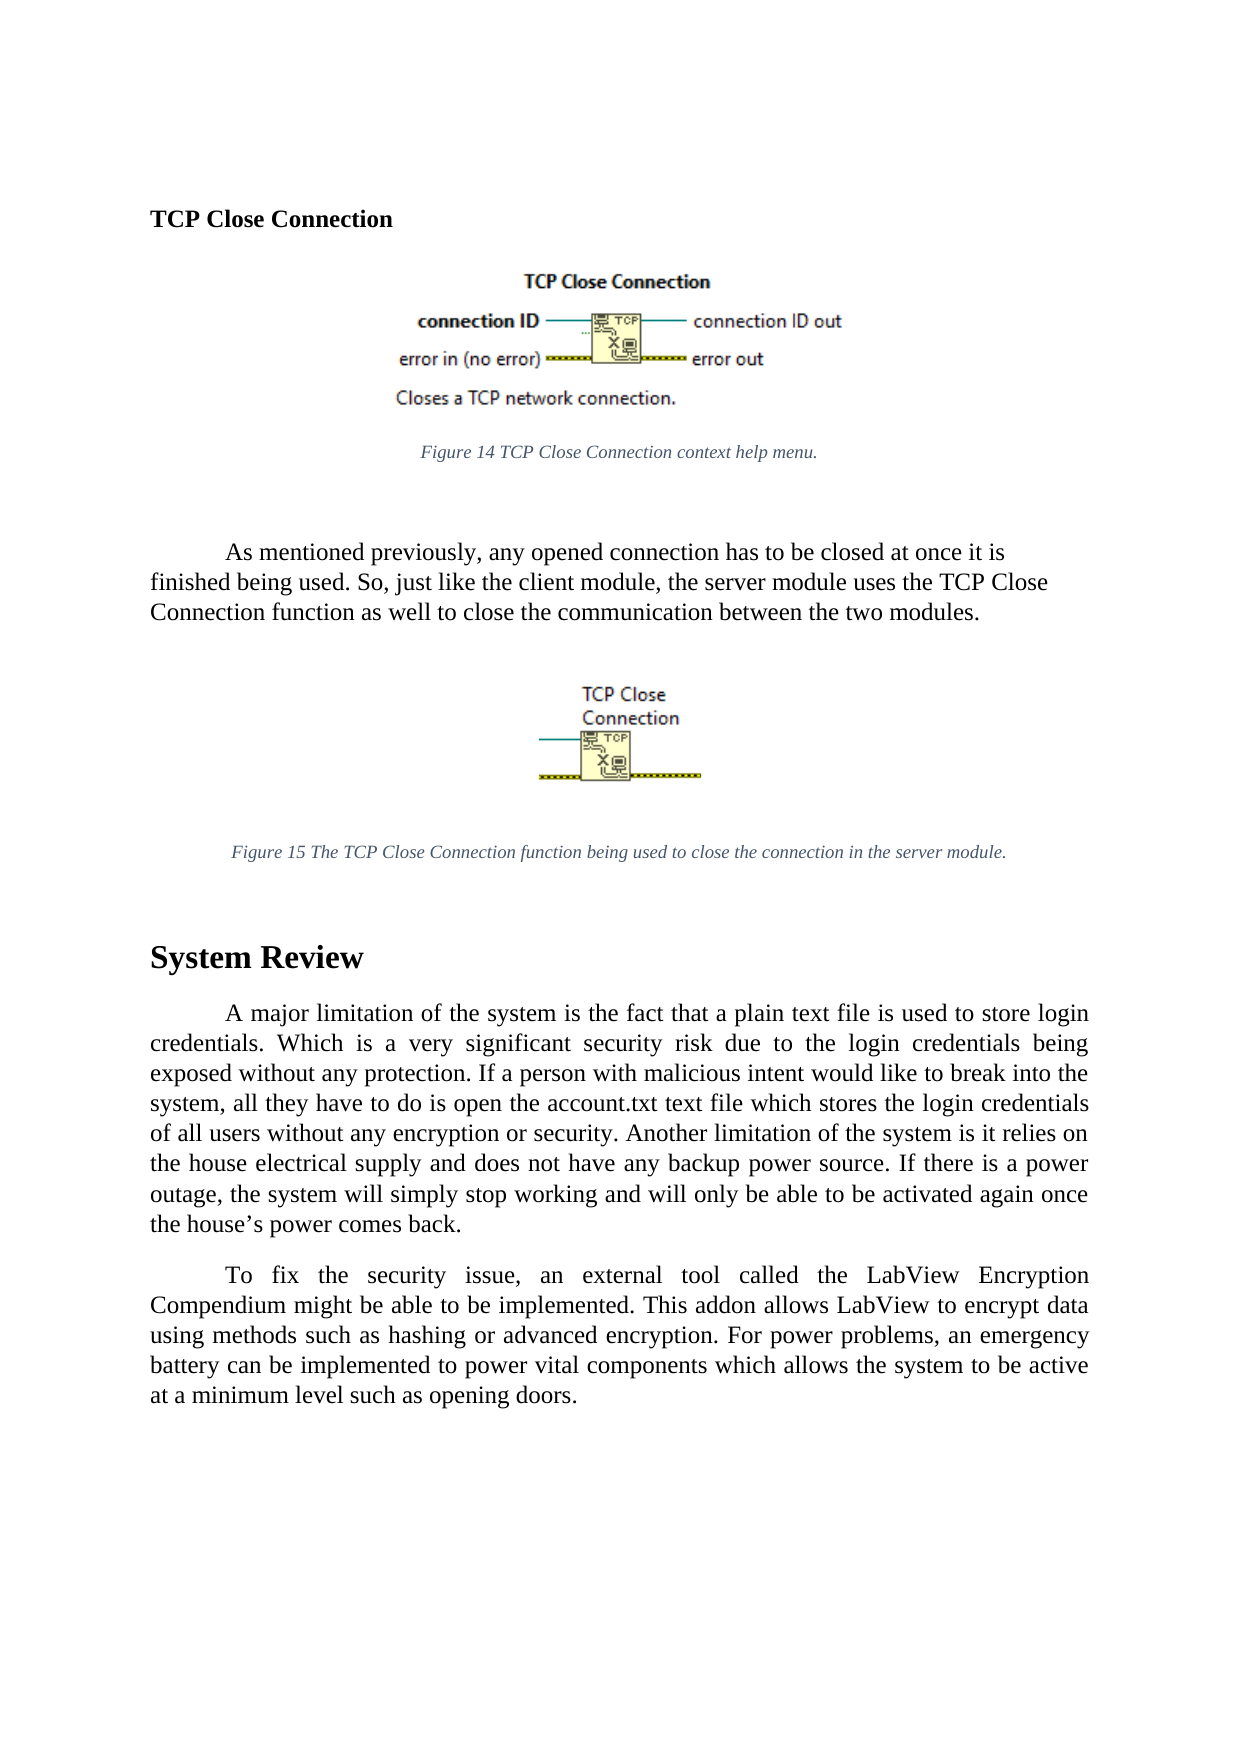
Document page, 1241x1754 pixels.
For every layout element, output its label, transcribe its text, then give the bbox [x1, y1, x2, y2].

text System Review [150, 937, 1090, 975]
text Figure 15 The TCP Close Connection function being used to close the connection in the server module. [150, 841, 1090, 862]
text Figure 14 TCP Close Connection context help menu. [150, 441, 1090, 463]
text As mentioned previously, any opened connection has to be closed at once it is finished being used. So, just like the client module, the server module uses the TCP Close Connection function as well to close the communication between the two modules. [150, 537, 1090, 626]
picture [388, 254, 853, 419]
text To fix the security issue, an external tool called the LabView Encryption Compendium might be able to be implemented. This addon allows LabView to encrypt data using methods such as hashing or advanced encryption. For power problems, an emergency battery can be implemented to power vital components which allows the system to be active at a minimum level such as opening doors. [150, 1260, 1090, 1409]
text TCP Close Connection [150, 204, 1090, 232]
picture [538, 648, 702, 819]
text A major limitation of the system is the fact that a plain text file is used to store login credentials. Which is a very significant security risk due to the login credentials being exposed without any protection. If a person with malicious intent would like to break into the system, all they have to do is open the account.txt text file which stores the login credentials of all users without any encryption or security. Another limitation of the system is it relies on the house electrical supply and does not have any backup power source. If there is a power outage, the system will simply stop working and will only be able to be activated again once the house’s power comes back. [150, 998, 1090, 1237]
